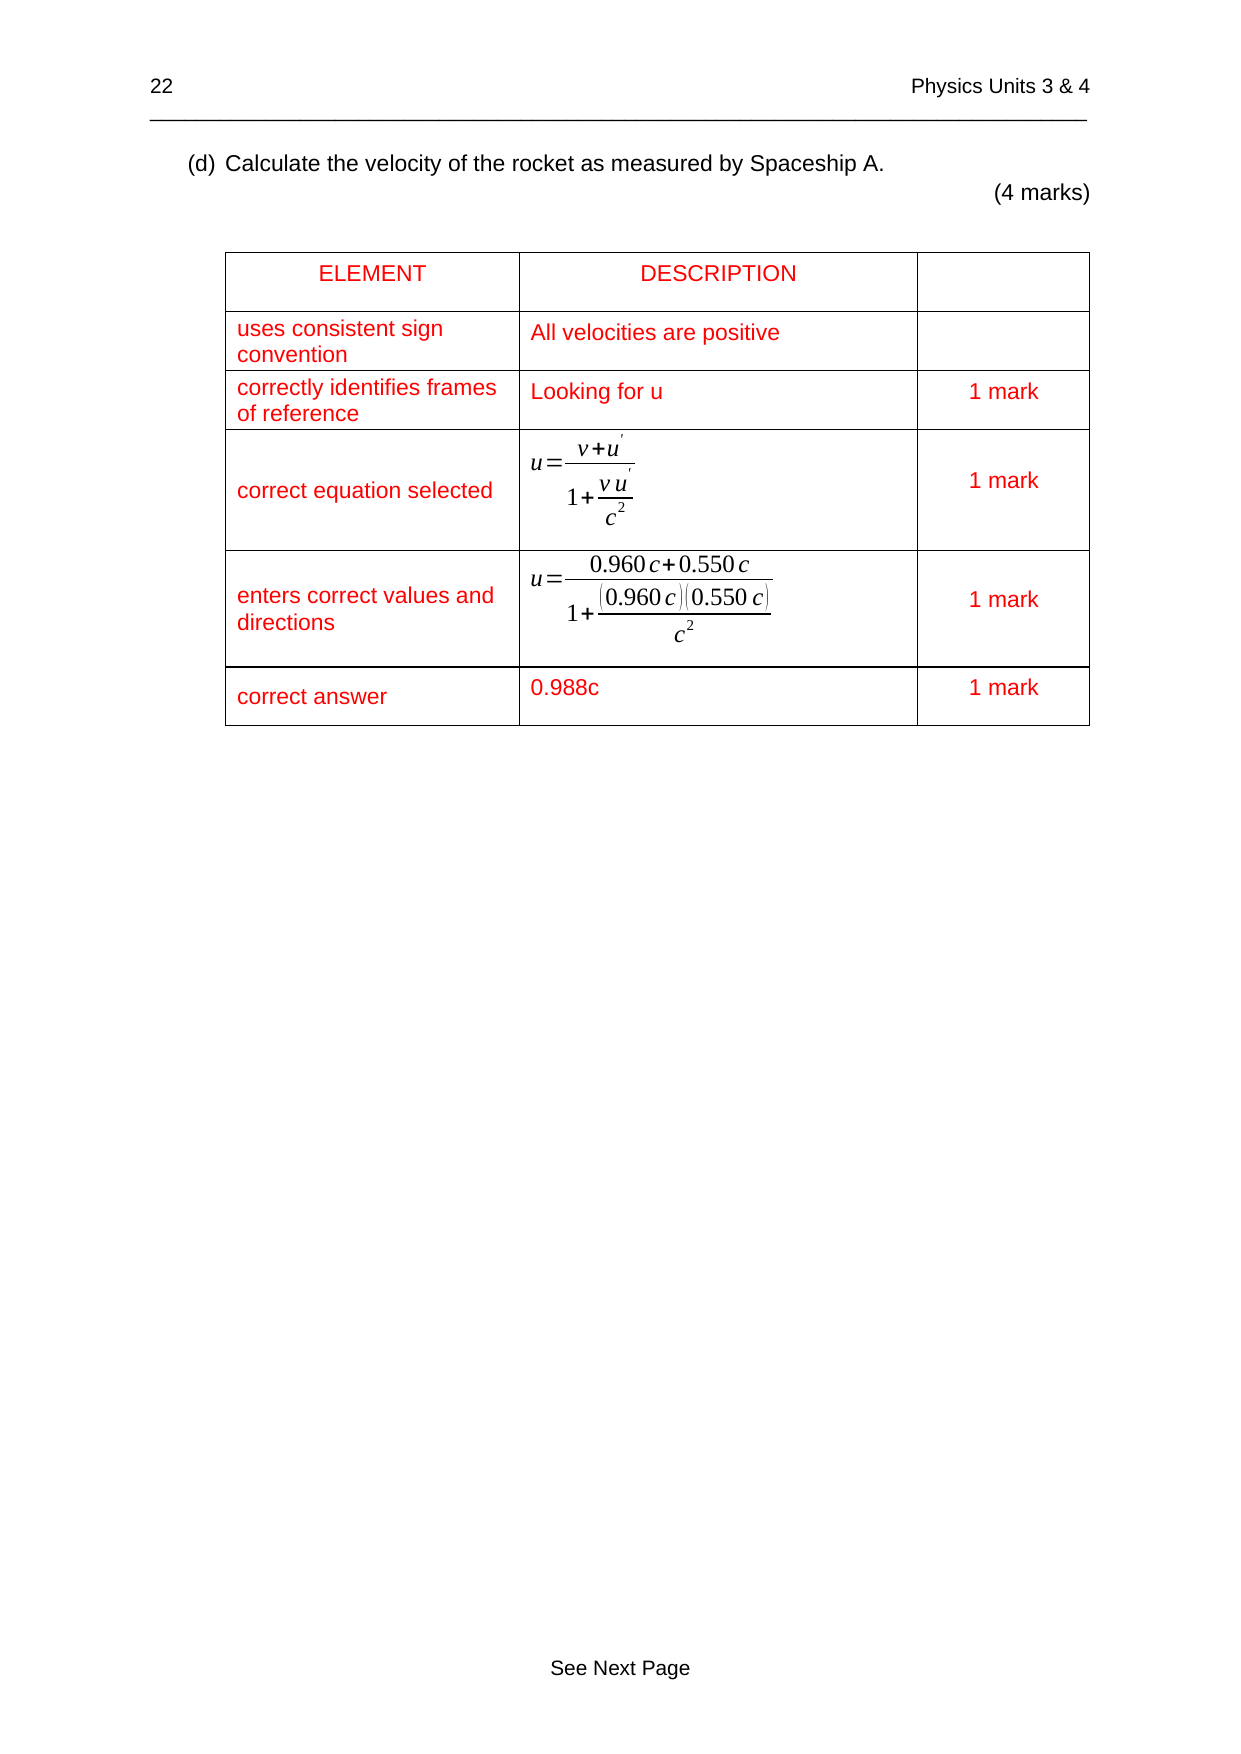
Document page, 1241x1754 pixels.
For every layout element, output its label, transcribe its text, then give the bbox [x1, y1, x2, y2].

table_cell uses consistent sign convention [226, 312, 519, 370]
table_cell 1 mark [918, 668, 1089, 725]
table_header DESCRIPTION [520, 253, 917, 311]
list Calculate the velocity of the rocket as measured by Spaceship A. [187, 150, 1090, 176]
table_header [918, 253, 1089, 311]
table_cell correct answer [226, 668, 519, 725]
table_cell [918, 312, 1089, 370]
table_cell correctly identifies frames of reference [226, 371, 519, 429]
table_cell All velocities are positive [520, 312, 917, 370]
table_cell [520, 430, 917, 550]
table_cell Looking for u [520, 371, 917, 429]
table_cell [520, 551, 917, 666]
table_cell enters correct values and directions [226, 551, 519, 666]
table_cell 1 mark [918, 551, 1089, 666]
table_cell 0.988c [520, 668, 917, 725]
table_cell correct equation selected [226, 430, 519, 550]
table_cell 1 mark [918, 371, 1089, 429]
table_header ELEMENT [226, 253, 519, 311]
list (4 marks) [225, 178, 1090, 205]
table_cell 1 mark [918, 430, 1089, 550]
